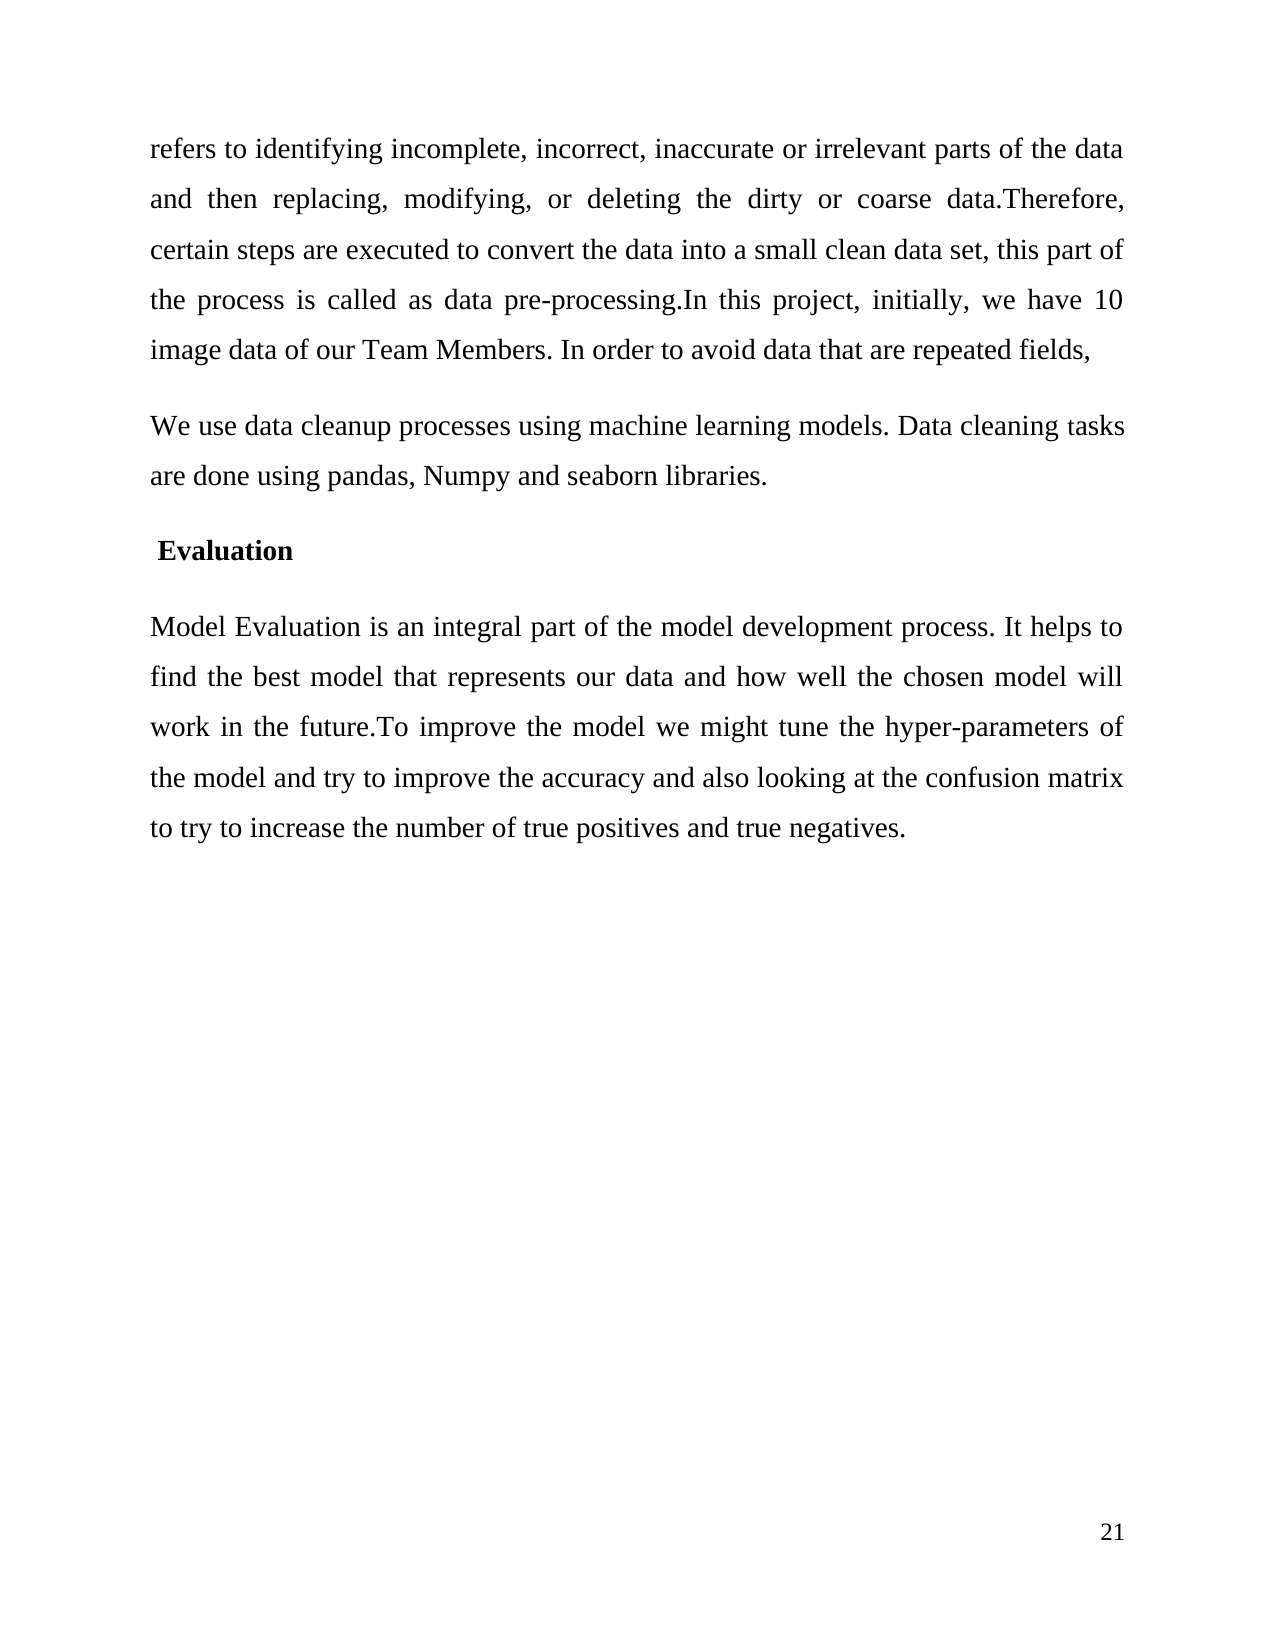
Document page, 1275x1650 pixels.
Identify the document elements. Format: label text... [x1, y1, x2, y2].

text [150, 131, 1125, 366]
text We use data cleanup processes using machine learning models. Data cleaning tasks are done using pandas, Numpy and seaborn libraries. [150, 408, 1125, 492]
text Evaluation [150, 533, 1062, 567]
text Model Evaluation is an integral part of the model development process. It helps to find the best model that represents our data and how well the chosen model will work in the future.To improve the model we might tune the hyper-parameters of the model and try to improve the accuracy and also looking at the confusion matrix to try to increase the number of true positives and true negatives. [150, 609, 1125, 843]
